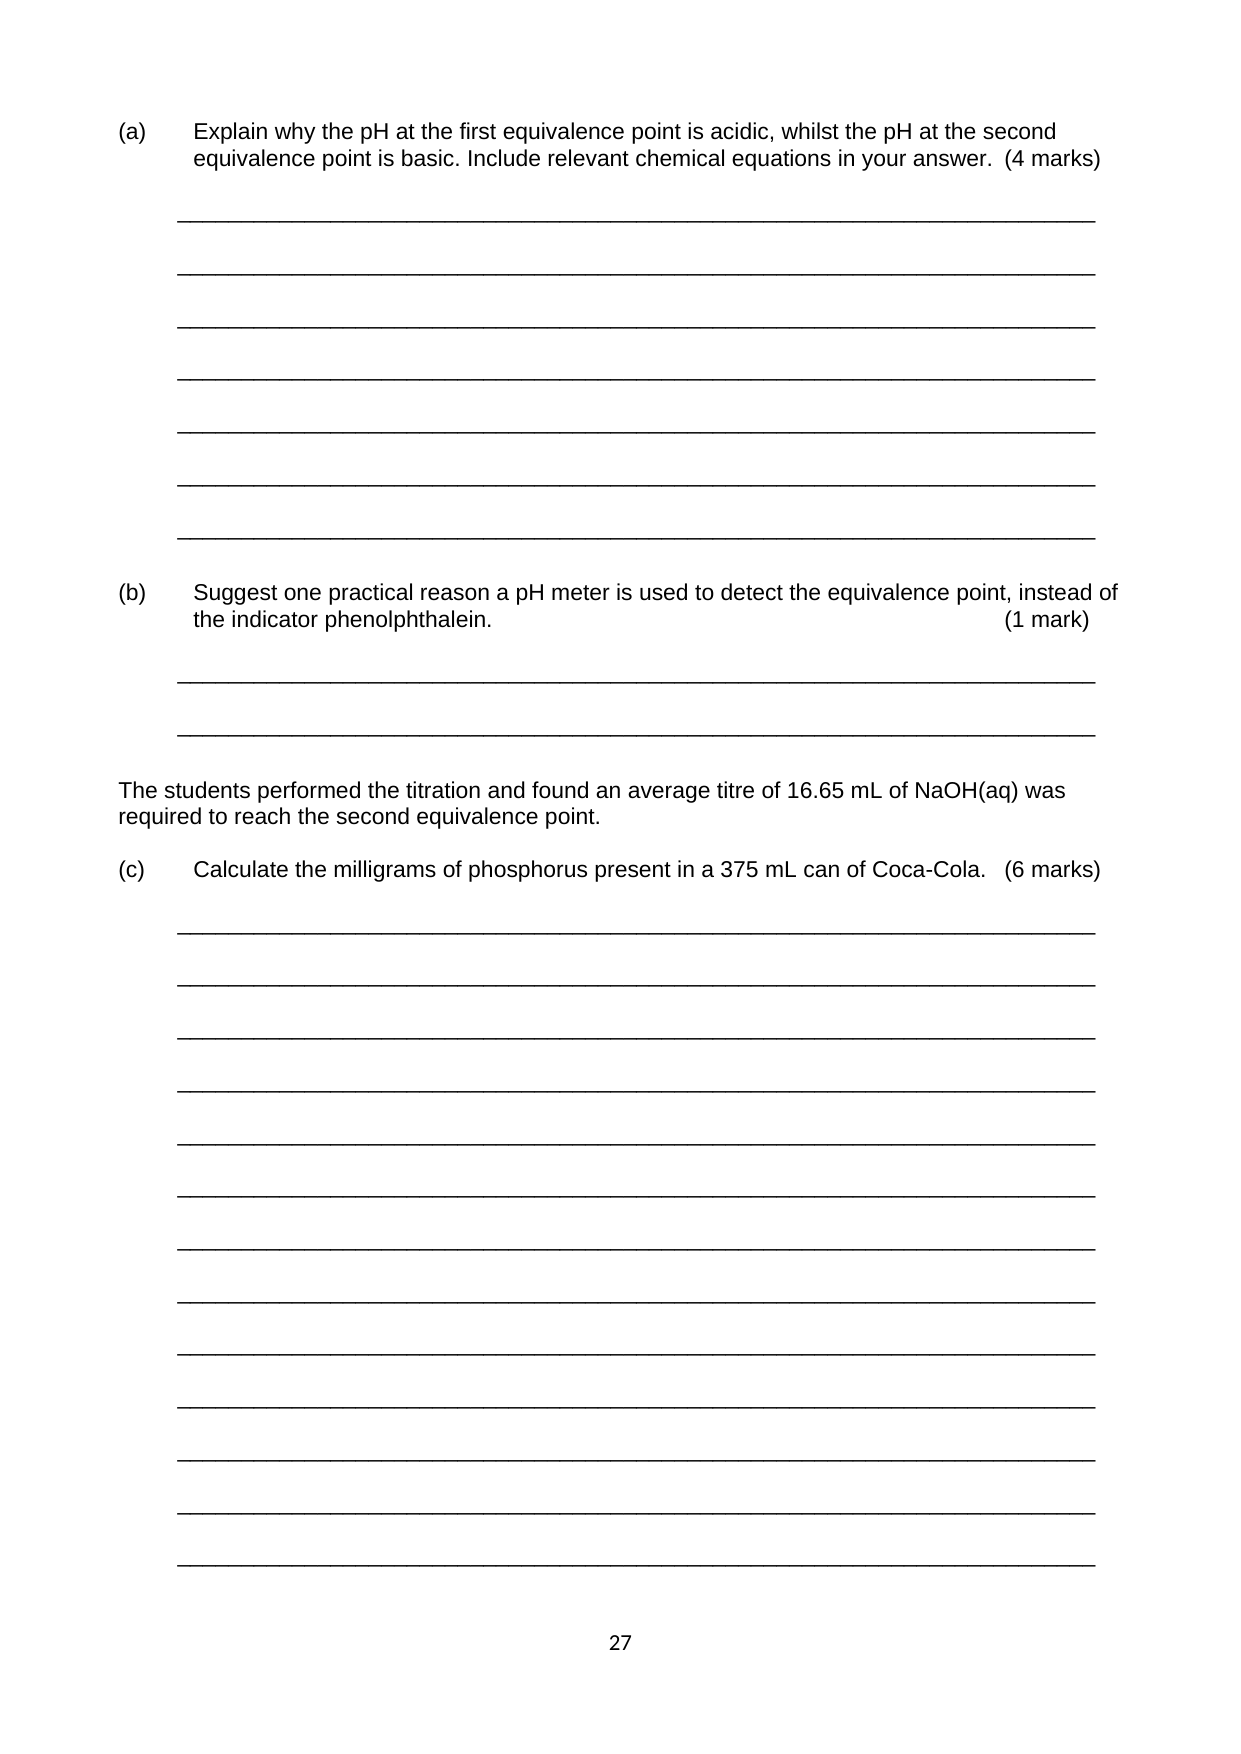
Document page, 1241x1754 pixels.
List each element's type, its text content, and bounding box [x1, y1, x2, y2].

text ________________________________________________________________________ [118, 197, 1122, 223]
text ________________________________________________________________________ [118, 658, 1122, 685]
text ________________________________________________________________________ [118, 711, 1122, 737]
text ________________________________________________________________________ [118, 1278, 1122, 1304]
text ________________________________________________________________________ [118, 513, 1122, 540]
text ________________________________________________________________________ [118, 1172, 1122, 1198]
text The students performed the titration and found an average titre of 16.65 mL of NaOH(aq) was required to reach the second equivalence point. [118, 777, 1122, 829]
text ________________________________________________________________________ [118, 355, 1122, 382]
text ________________________________________________________________________ [118, 408, 1122, 434]
text ________________________________________________________________________ [118, 1541, 1122, 1567]
text ________________________________________________________________________ [118, 1436, 1122, 1462]
text (a) Explain why the pH at the first equivalence point is acidic, whilst the pH at the second equivalence point is basic. Include relevant chemical equations in your answer. (4 marks) [118, 118, 1122, 171]
text (b) Suggest one practical reason a pH meter is used to detect the equivalence point, instead of the indicator phenolphthalein. (1 mark) [118, 579, 1122, 632]
text ________________________________________________________________________ [118, 303, 1122, 329]
text ________________________________________________________________________ [118, 1119, 1122, 1146]
text ________________________________________________________________________ [118, 909, 1122, 935]
text (c) Calculate the milligrams of phosphorus present in a 375 mL can of Coca-Cola. (6 marks) [118, 856, 1122, 882]
text ________________________________________________________________________ [118, 1488, 1122, 1515]
text ________________________________________________________________________ [118, 461, 1122, 487]
text ________________________________________________________________________ [118, 1014, 1122, 1040]
text ________________________________________________________________________ [118, 250, 1122, 276]
text ________________________________________________________________________ [118, 1067, 1122, 1093]
text ________________________________________________________________________ [118, 1383, 1122, 1409]
text ________________________________________________________________________ [118, 1330, 1122, 1357]
text ________________________________________________________________________ [118, 961, 1122, 988]
text ________________________________________________________________________ [118, 1225, 1122, 1251]
